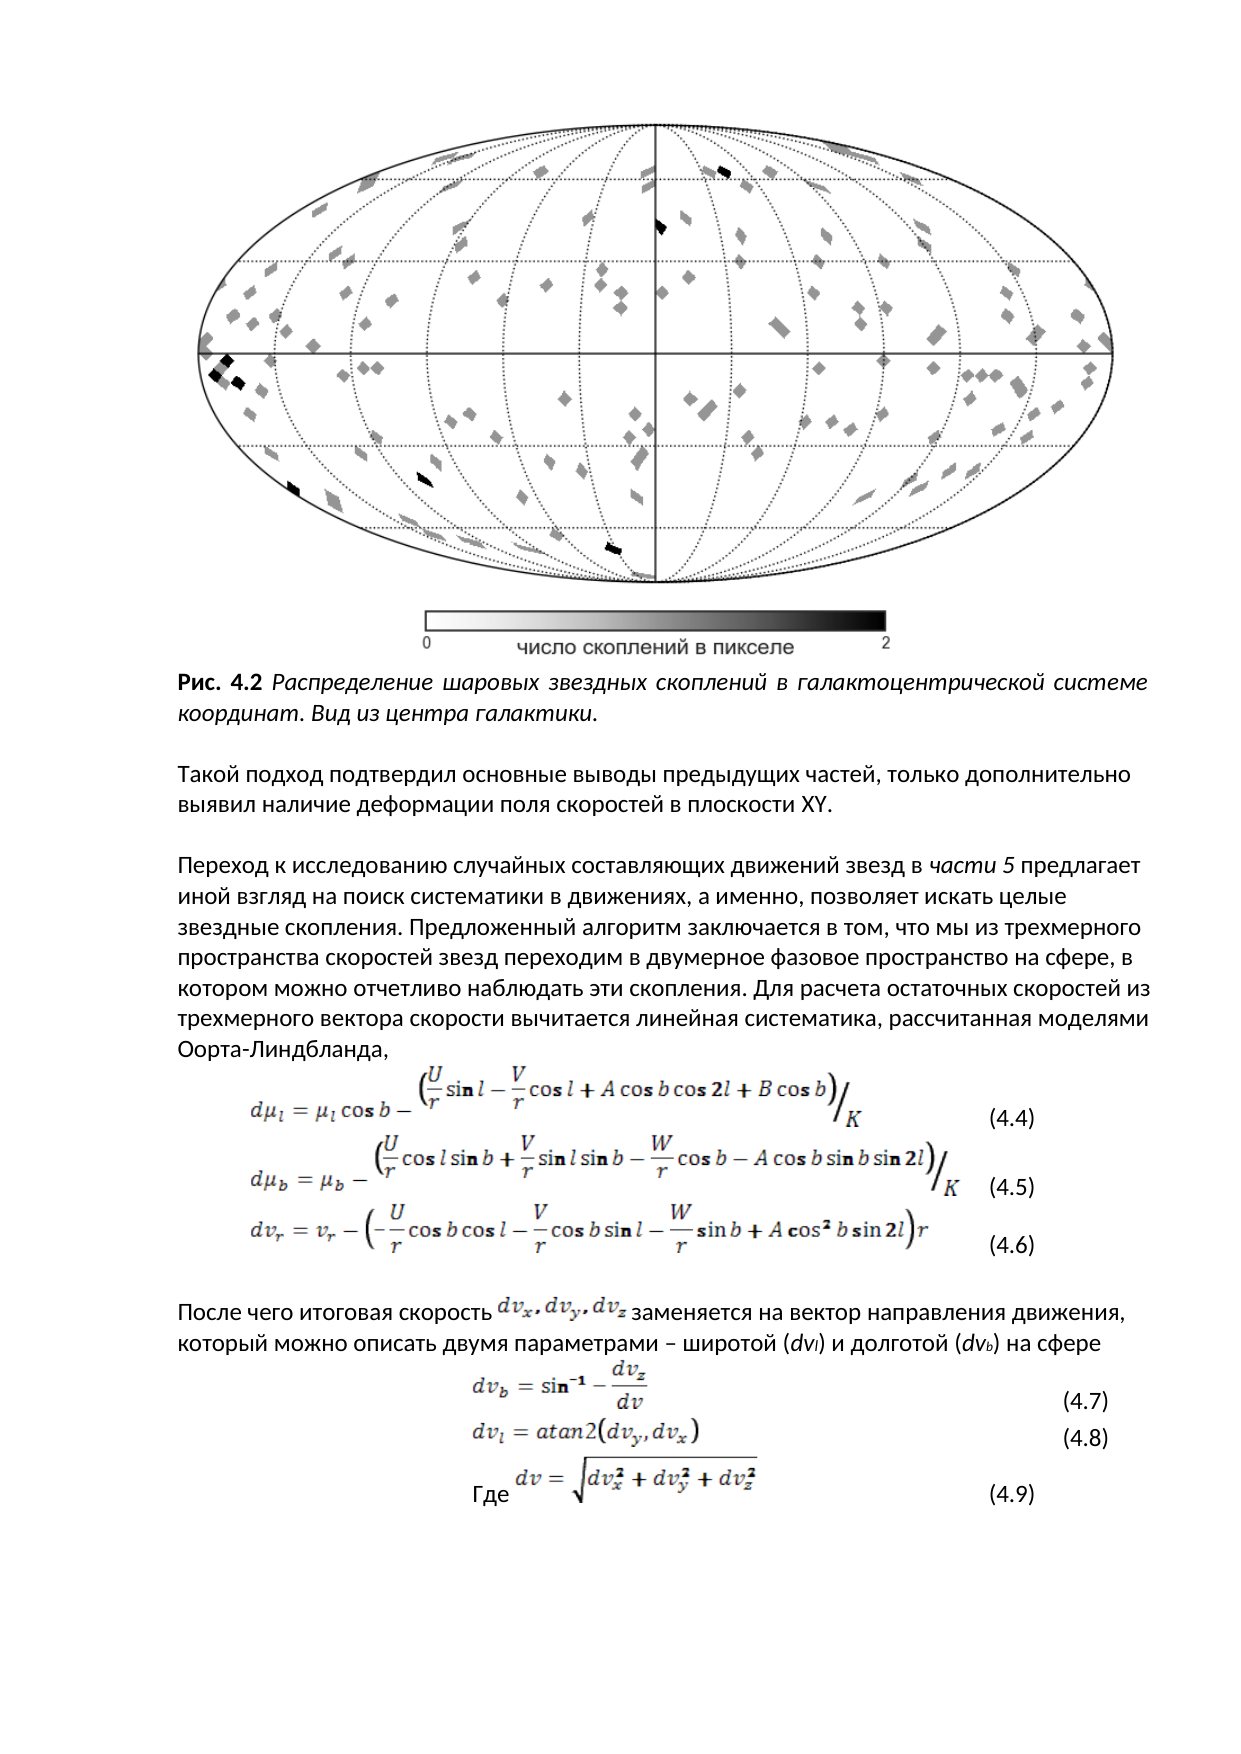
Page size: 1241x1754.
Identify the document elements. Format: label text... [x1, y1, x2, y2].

text Переход к исследованию случайных составляющих движений звезд в части 5 предлагает иной взгляд на поиск систематики в движениях, а именно, позволяет искать целые звездные скопления. Предложенный алгоритм заключается в том, что мы из трехмерного пространства скоростей звезд переходим в двумерное фазовое пространство на сфере, в котором можно отчетливо наблюдать эти скопления. Для расчета остаточных скоростей из трехмерного вектора скорости вычитается линейная систематика, рассчитанная моделями Оорта-Линдбланда, [177, 850, 1152, 1063]
text После чего итоговая скорость заменяется на вектор направления движения, который можно описать двумя параметрами – широтой (dvl) и долготой (dvb) на сфере [177, 1290, 1152, 1357]
picture [472, 1357, 651, 1409]
picture [251, 1201, 938, 1253]
text (4.7) [177, 1357, 1152, 1415]
picture [497, 1289, 632, 1321]
picture [251, 1063, 865, 1127]
picture [251, 1132, 964, 1196]
picture [515, 1452, 761, 1503]
picture [472, 1415, 702, 1447]
text Рис. 4.2 Распределение шаровых звездных скоплений в галактоцентрической системе координат. Вид из центра галактики. [177, 667, 1152, 728]
picture [177, 118, 1134, 667]
text Такой подход подтвердил основные выводы предыдущих частей, только дополнительно выявил наличие деформации поля скоростей в плоскости XY. [177, 758, 1152, 819]
